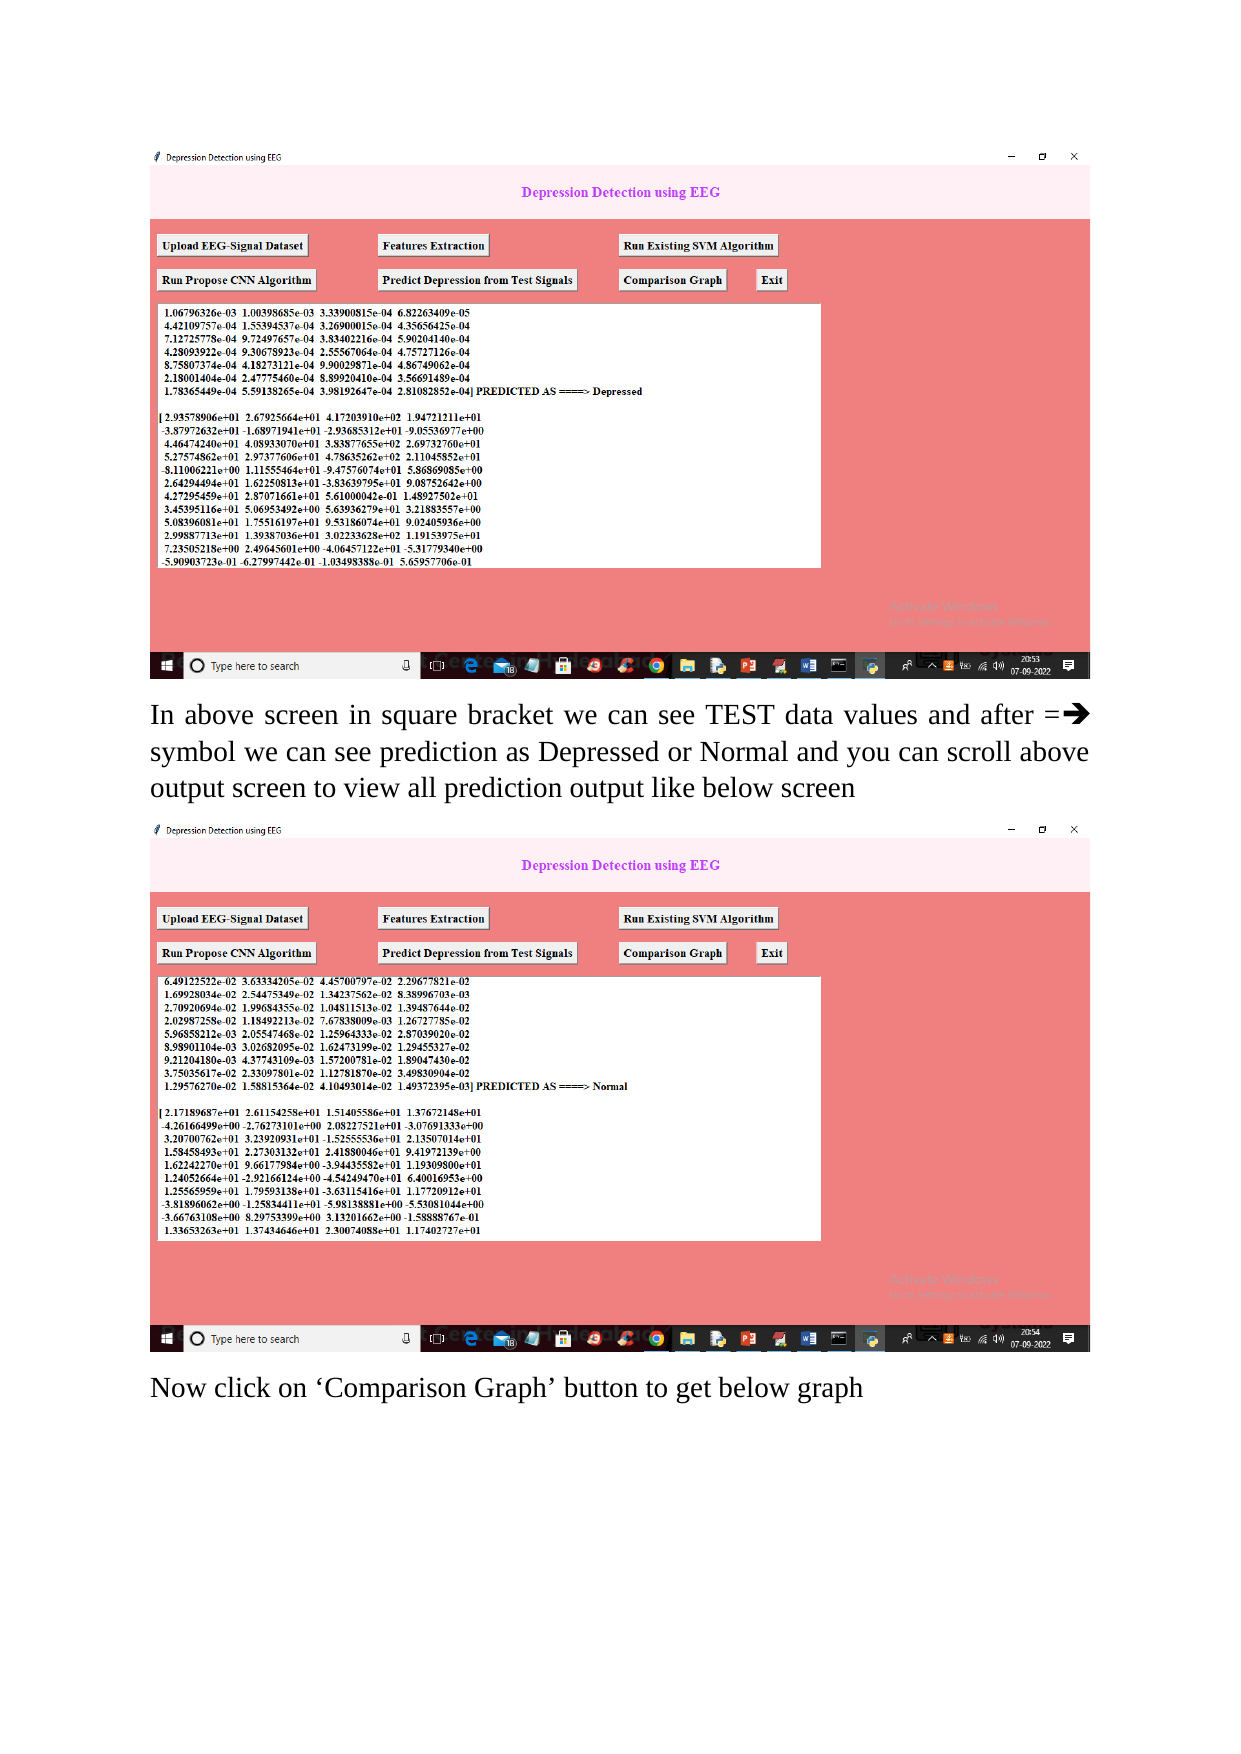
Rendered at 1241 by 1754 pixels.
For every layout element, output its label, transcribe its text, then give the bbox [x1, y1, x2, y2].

picture [150, 150, 1091, 679]
text In above screen in square bracket we can see TEST data values and after = symbol we can see prediction as Depressed or Normal and you can scroll above output screen to view all prediction output like below screen [150, 697, 1090, 803]
text Now click on ‘Comparison Graph’ button to get below graph [150, 1370, 1090, 1404]
picture [150, 822, 1091, 1352]
